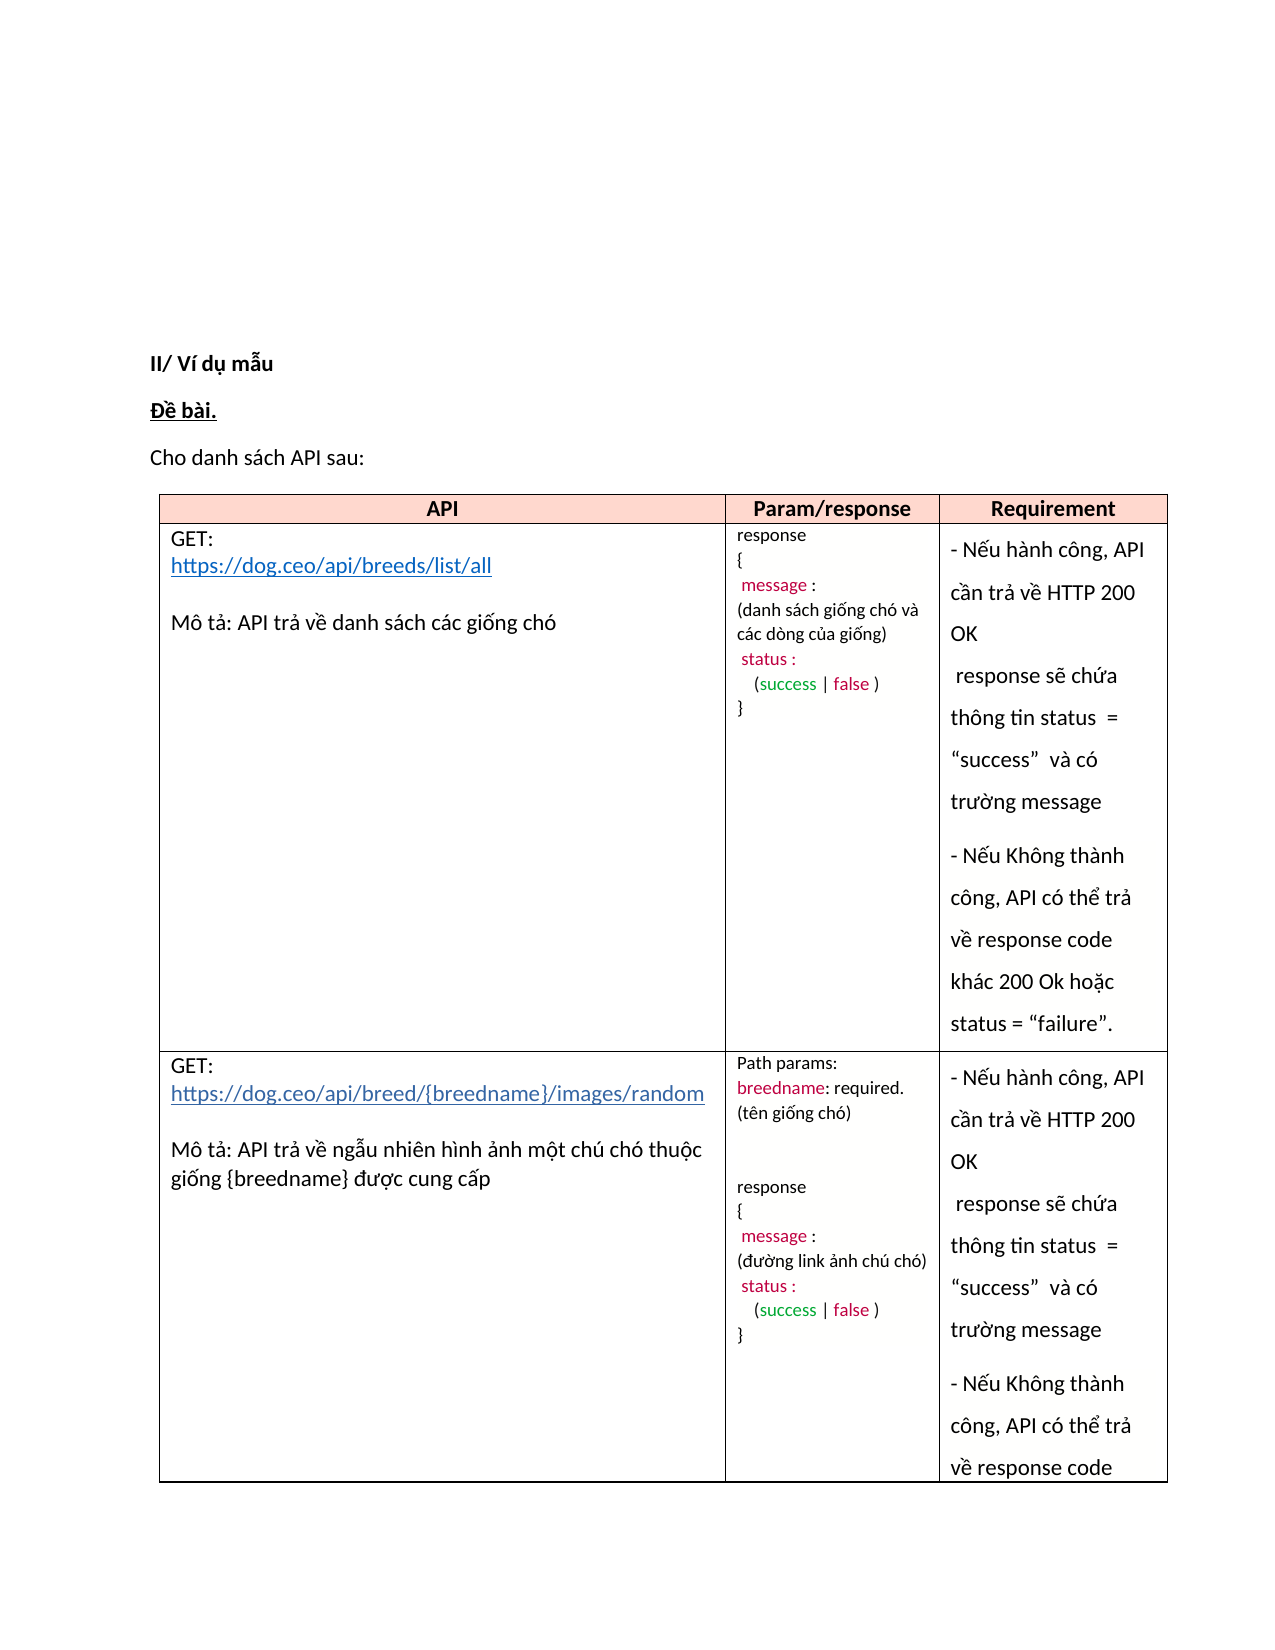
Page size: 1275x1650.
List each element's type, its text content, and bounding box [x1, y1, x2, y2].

table_header API [160, 495, 725, 523]
table_header Param/response [726, 495, 939, 523]
table_cell - Nếu hành công, API cần trả về HTTP 200 OK response sẽ chứa thông tin status = “success” và có trường message - Nếu Không thành công, API có thể trả về response code khác 200 Ok hoặc status = “failure”. [940, 524, 1167, 1051]
table_header Requirement [940, 495, 1167, 523]
table_cell response { message : (danh sách giống chó và các dòng của giống) status : (success | false ) } [726, 524, 939, 1051]
text Đề bài. [150, 396, 1125, 424]
text II/ Ví dụ mẫu [150, 319, 1125, 377]
table_cell GET: https://dog.ceo/api/breeds/list/all Mô tả: API trả về danh sách các giống chó [160, 524, 725, 1051]
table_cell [726, 1052, 939, 1481]
text Cho danh sách API sau: [150, 443, 1125, 471]
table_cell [160, 1052, 725, 1481]
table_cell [940, 1052, 1167, 1481]
